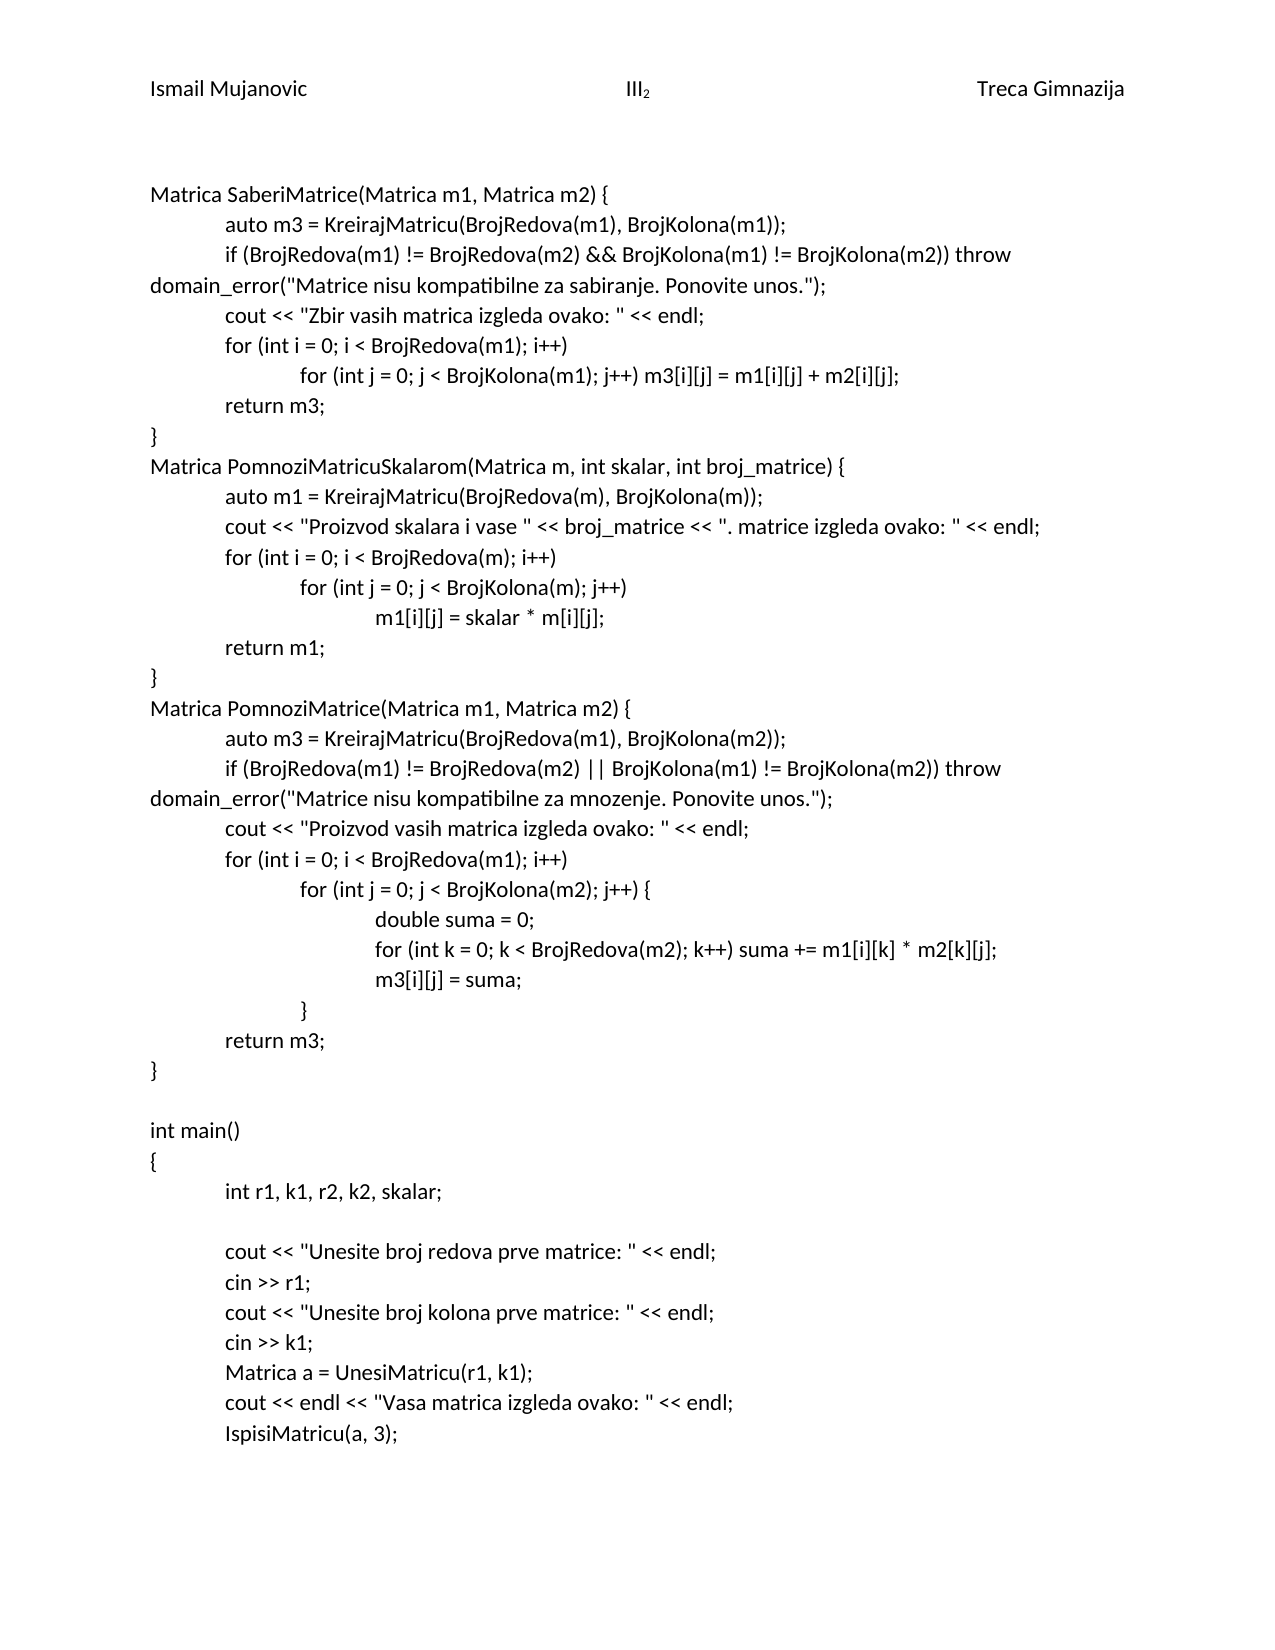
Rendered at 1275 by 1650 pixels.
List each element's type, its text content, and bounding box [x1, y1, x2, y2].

text Matrica PomnoziMatricuSkalarom(Matrica m, int skalar, int broj_matrice) { [150, 452, 1125, 480]
text if (BrojRedova(m1) != BrojRedova(m2) && BrojKolona(m1) != BrojKolona(m2)) throw domain_error("Matrice nisu kompatibilne za sabiranje. Ponovite unos."); [150, 241, 1125, 299]
text return m3; [150, 1026, 1125, 1054]
text int r1, k1, r2, k2, skalar; [150, 1177, 1125, 1205]
text m3[i][j] = suma; [150, 966, 1125, 994]
text cout << "Proizvod skalara i vase " << broj_matrice << ". matrice izgleda ovako: " << endl; [150, 512, 1125, 541]
text } [150, 1056, 1125, 1084]
text for (int i = 0; i < BrojRedova(m); i++) [150, 543, 1125, 571]
text cout << "Proizvod vasih matrica izgleda ovako: " << endl; [150, 814, 1125, 843]
text Matrica SaberiMatrice(Matrica m1, Matrica m2) { [150, 180, 1125, 208]
text } [150, 996, 1125, 1024]
text cout << "Unesite broj redova prve matrice: " << endl; [150, 1237, 1125, 1266]
text int main() [150, 1117, 1125, 1145]
text for (int j = 0; j < BrojKolona(m1); j++) m3[i][j] = m1[i][j] + m2[i][j]; [150, 361, 1125, 389]
text auto m3 = KreirajMatricu(BrojRedova(m1), BrojKolona(m1)); [150, 210, 1125, 238]
text cout << "Unesite broj kolona prve matrice: " << endl; [150, 1298, 1125, 1326]
text return m1; [150, 633, 1125, 661]
text for (int i = 0; i < BrojRedova(m1); i++) [150, 331, 1125, 359]
text for (int k = 0; k < BrojRedova(m2); k++) suma += m1[i][k] * m2[k][j]; [150, 935, 1125, 963]
text Matrica a = UnesiMatricu(r1, k1); [150, 1358, 1125, 1386]
text cout << "Zbir vasih matrica izgleda ovako: " << endl; [150, 301, 1125, 329]
text auto m3 = KreirajMatricu(BrojRedova(m1), BrojKolona(m2)); [150, 724, 1125, 752]
text for (int j = 0; j < BrojKolona(m); j++) [150, 573, 1125, 601]
text { [150, 1147, 1125, 1175]
text cout << endl << "Vasa matrica izgleda ovako: " << endl; [150, 1388, 1125, 1417]
text cin >> r1; [150, 1268, 1125, 1296]
text double suma = 0; [150, 905, 1125, 933]
text } [150, 422, 1125, 450]
text IspisiMatricu(a, 3); [150, 1419, 1125, 1447]
text if (BrojRedova(m1) != BrojRedova(m2) || BrojKolona(m1) != BrojKolona(m2)) throw domain_error("Matrice nisu kompatibilne za mnozenje. Ponovite unos."); [150, 754, 1125, 812]
text auto m1 = KreirajMatricu(BrojRedova(m), BrojKolona(m)); [150, 482, 1125, 510]
text for (int j = 0; j < BrojKolona(m2); j++) { [150, 875, 1125, 903]
text m1[i][j] = skalar * m[i][j]; [150, 603, 1125, 631]
text } [150, 663, 1125, 692]
text return m3; [150, 392, 1125, 420]
text cin >> k1; [150, 1328, 1125, 1356]
text for (int i = 0; i < BrojRedova(m1); i++) [150, 845, 1125, 873]
text Matrica PomnoziMatrice(Matrica m1, Matrica m2) { [150, 694, 1125, 722]
